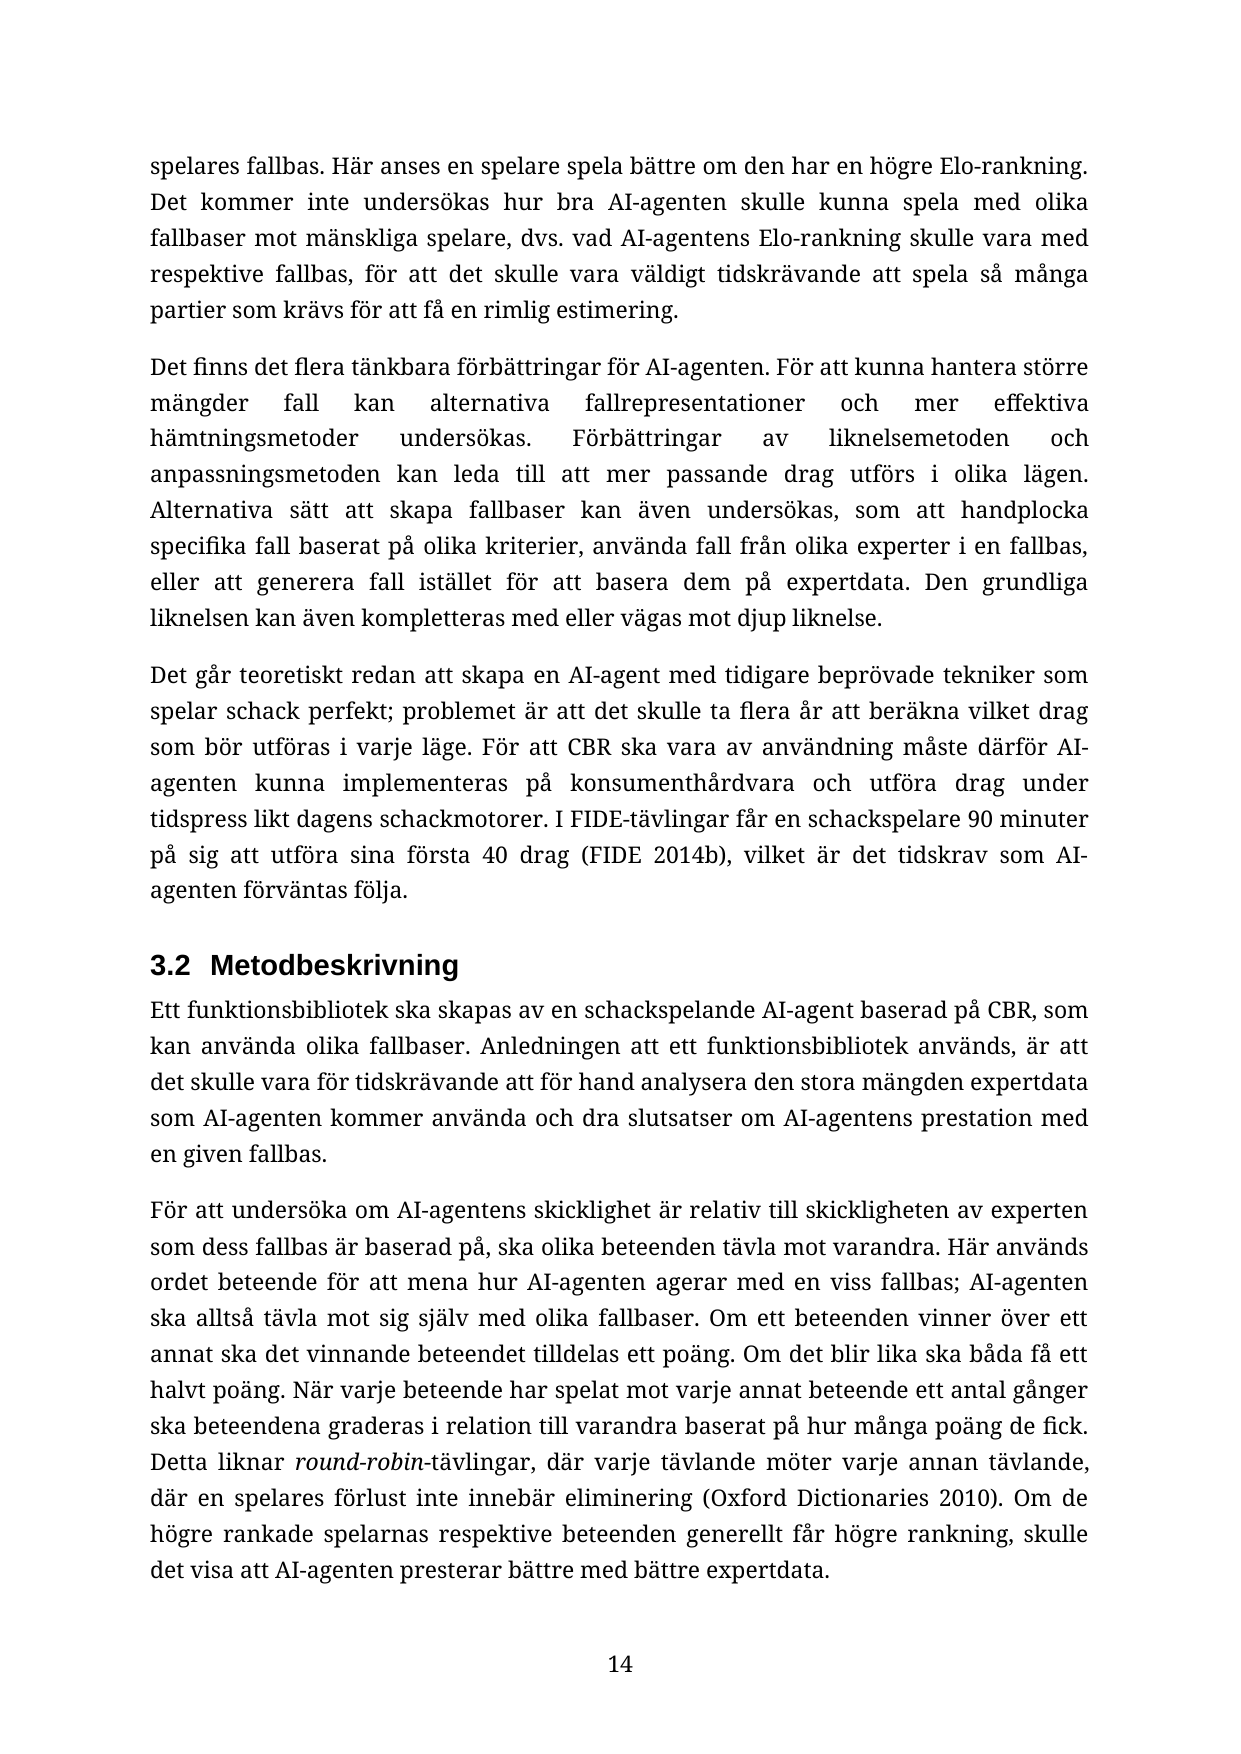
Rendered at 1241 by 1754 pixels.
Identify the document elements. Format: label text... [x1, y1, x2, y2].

text För att undersöka om AI-agentens skicklighet är relativ till skickligheten av experten som dess fallbas är baserad på, ska olika beteenden tävla mot varandra. Här används ordet beteende för att mena hur AI-agenten agerar med en viss fallbas; AI-agenten ska alltså tävla mot sig själv med olika fallbaser. Om ett beteenden vinner över ett annat ska det vinnande beteendet tilldelas ett poäng. Om det blir lika ska båda få ett halvt poäng. När varje beteende har spelat mot varje annat beteende ett antal gånger ska beteendena graderas i relation till varandra baserat på hur många poäng de fick. Detta liknar round-robin-tävlingar, där varje tävlande möter varje annan tävlande, där en spelares förlust inte innebär eliminering (Oxford Dictionaries 2010). Om de högre rankade spelarnas respektive beteenden generellt får högre rankning, skulle det visa att AI-agenten presterar bättre med bättre expertdata. [150, 1194, 1090, 1585]
text Det finns det flera tänkbara förbättringar för AI-agenten. För att kunna hantera större mängder fall kan alternativa fallrepresentationer och mer effektiva hämtningsmetoder undersökas. Förbättringar av liknelsemetoden och anpassningsmetoden kan leda till att mer passande drag utförs i olika lägen. Alternativa sätt att skapa fallbaser kan även undersökas, som att handplocka specifika fall baserat på olika kriterier, använda fall från olika experter i en fallbas, eller att generera fall istället för att basera dem på expertdata. Den grundliga liknelsen kan även kompletteras med eller vägas mot djup liknelse. [150, 351, 1090, 633]
subtitle Metodbeskrivning [150, 948, 1090, 981]
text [150, 150, 1090, 325]
text Ett funktionsbibliotek ska skapas av en schackspelande AI-agent baserad på CBR, som kan använda olika fallbaser. Anledningen att ett funktionsbibliotek används, är att det skulle vara för tidskrävande att för hand analysera den stora mängden expertdata som AI-agenten kommer använda och dra slutsatser om AI-agentens prestation med en given fallbas. [150, 994, 1090, 1169]
text Det går teoretiskt redan att skapa en AI-agent med tidigare beprövade tekniker som spelar schack perfekt; problemet är att det skulle ta flera år att beräkna vilket drag som bör utföras i varje läge. För att CBR ska vara av användning måste därför AI-agenten kunna implementeras på konsumenthårdvara och utföra drag under tidspress likt dagens schackmotorer. I FIDE-tävlingar får en schackspelare 90 minuter på sig att utföra sina första 40 drag (FIDE 2014b), vilket är det tidskrav som AI-agenten förväntas följa. [150, 659, 1090, 906]
